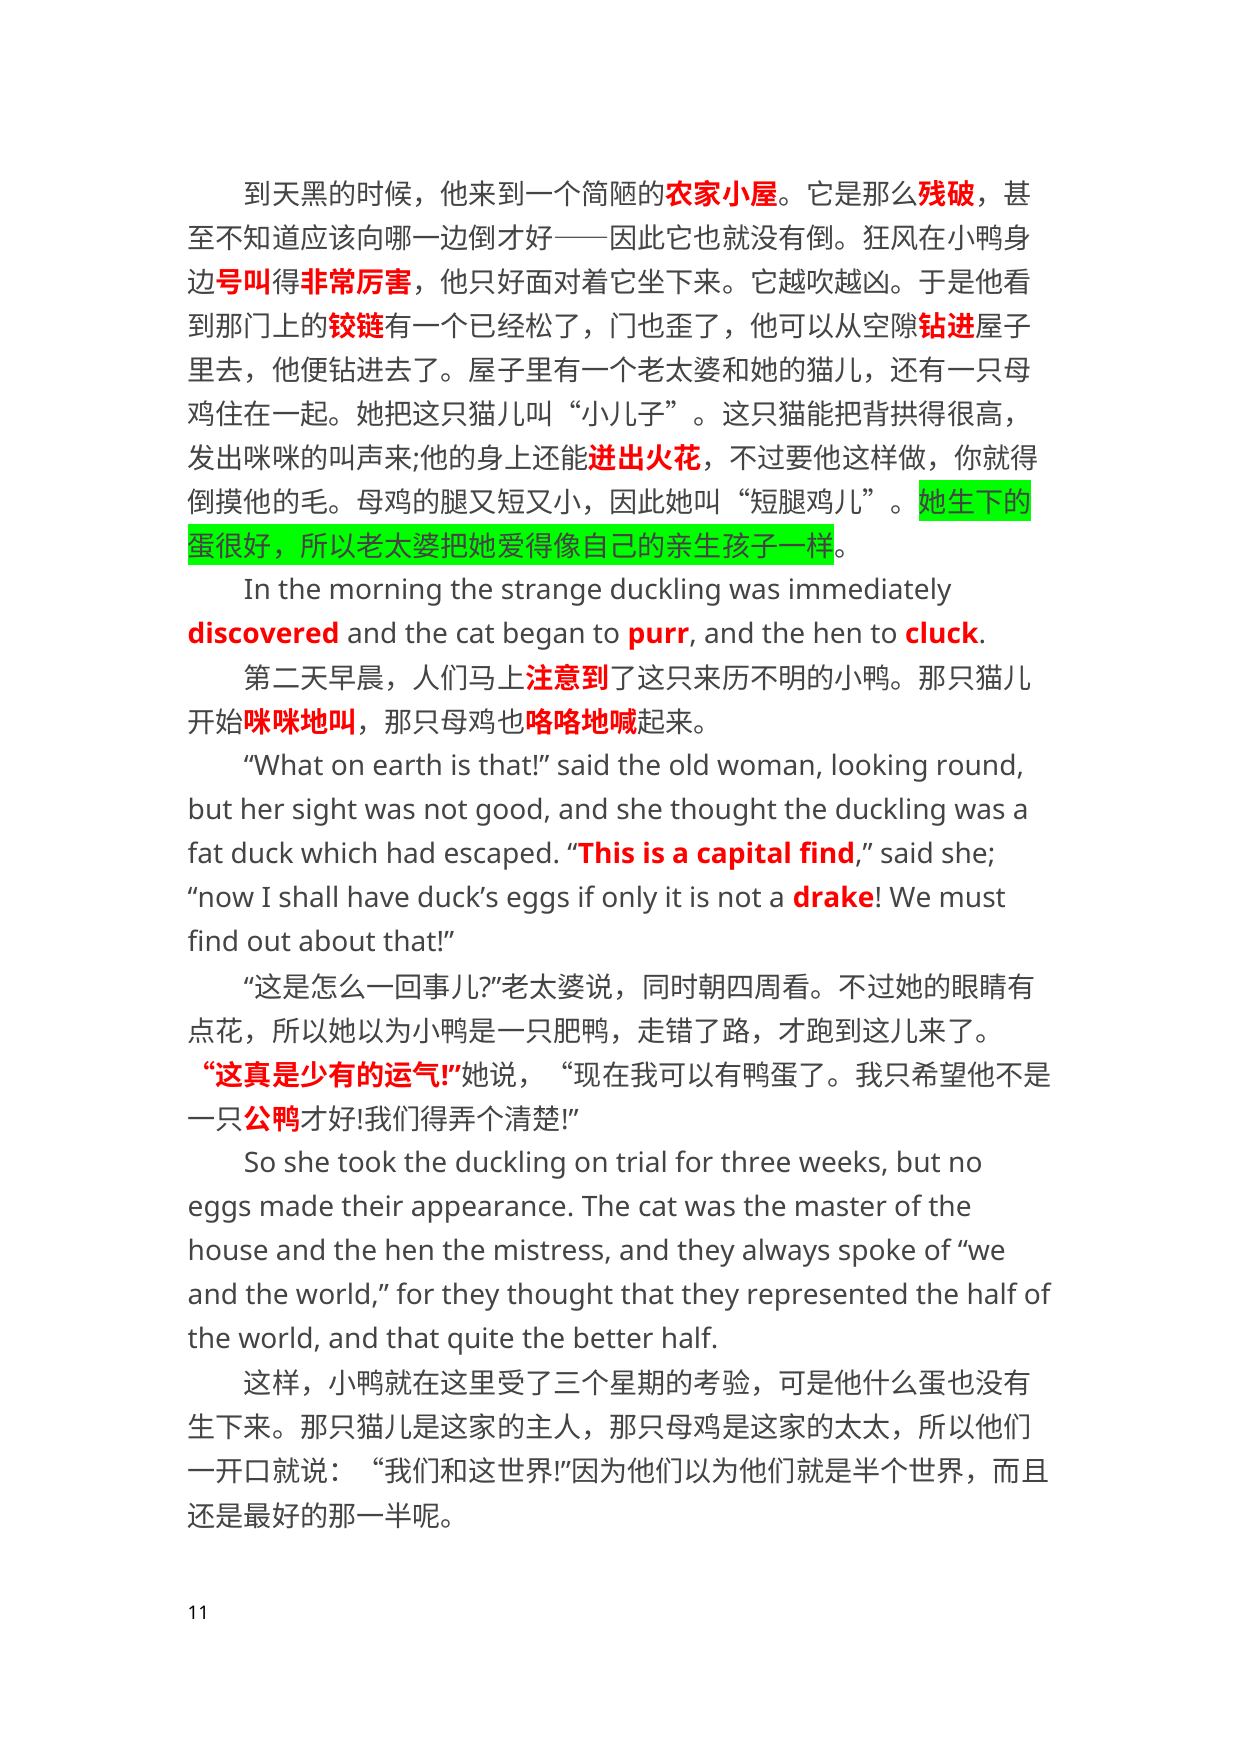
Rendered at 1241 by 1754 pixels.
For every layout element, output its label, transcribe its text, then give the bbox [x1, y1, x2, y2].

text So she took the duckling on trial for three weeks, but no eggs made their appearance. The cat was the master of the house and the hen the mistress, and they always spoke of “we and the world,” for they thought that they represented the half of the world, and that quite the better half. [187, 1139, 1053, 1359]
text “What on earth is that!” said the old woman, looking round, but her sight was not good, and she thought the duckling was a fat duck which had escaped. “This is a capital find,” said she; “now I shall have duck’s eggs if only it is not a drake! We must find out about that!” [187, 743, 1053, 963]
text In the morning the strange duckling was immediately discovered and the cat began to purr, and the hen to cluck. [187, 566, 1053, 654]
text “这是怎么一回事儿?”老太婆说，同时朝四周看。不过她的眼睛有点花，所以她以为小鸭是一只肥鸭，走错了路，才跑到这儿来了。“这真是少有的运气!”她说，“现在我可以有鸭蛋了。我只希望他不是一只公鸭才好!我们得弄个清楚!” [187, 963, 1053, 1139]
text 这样，小鸭就在这里受了三个星期的考验，可是他什么蛋也没有生下来。那只猫儿是这家的主人，那只母鸡是这家的太太，所以他们一开口就说：“我们和这世界!”因为他们以为他们就是半个世界，而且还是最好的那一半呢。 [187, 1359, 1053, 1536]
text 到天黑的时候，他来到一个简陋的农家小屋。它是那么残破，甚至不知道应该向哪一边倒才好——因此它也就没有倒。狂风在小鸭身边号叫得非常厉害，他只好面对着它坐下来。它越吹越凶。于是他看到那门上的铰链有一个已经松了，门也歪了，他可以从空隙钻进屋子里去，他便钻进去了。屋子里有一个老太婆和她的猫儿，还有一只母鸡住在一起。她把这只猫儿叫“小儿子”。这只猫能把背拱得很高，发出咪咪的叫声来;他的身上还能迸出火花，不过要他这样做，你就得倒摸他的毛。母鸡的腿又短又小，因此她叫“短腿鸡儿”。她生下的蛋很好，所以老太婆把她爱得像自己的亲生孩子一样。 [187, 170, 1053, 566]
text 第二天早晨，人们马上注意到了这只来历不明的小鸭。那只猫儿开始咪咪地叫，那只母鸡也咯咯地喊起来。 [187, 654, 1053, 743]
